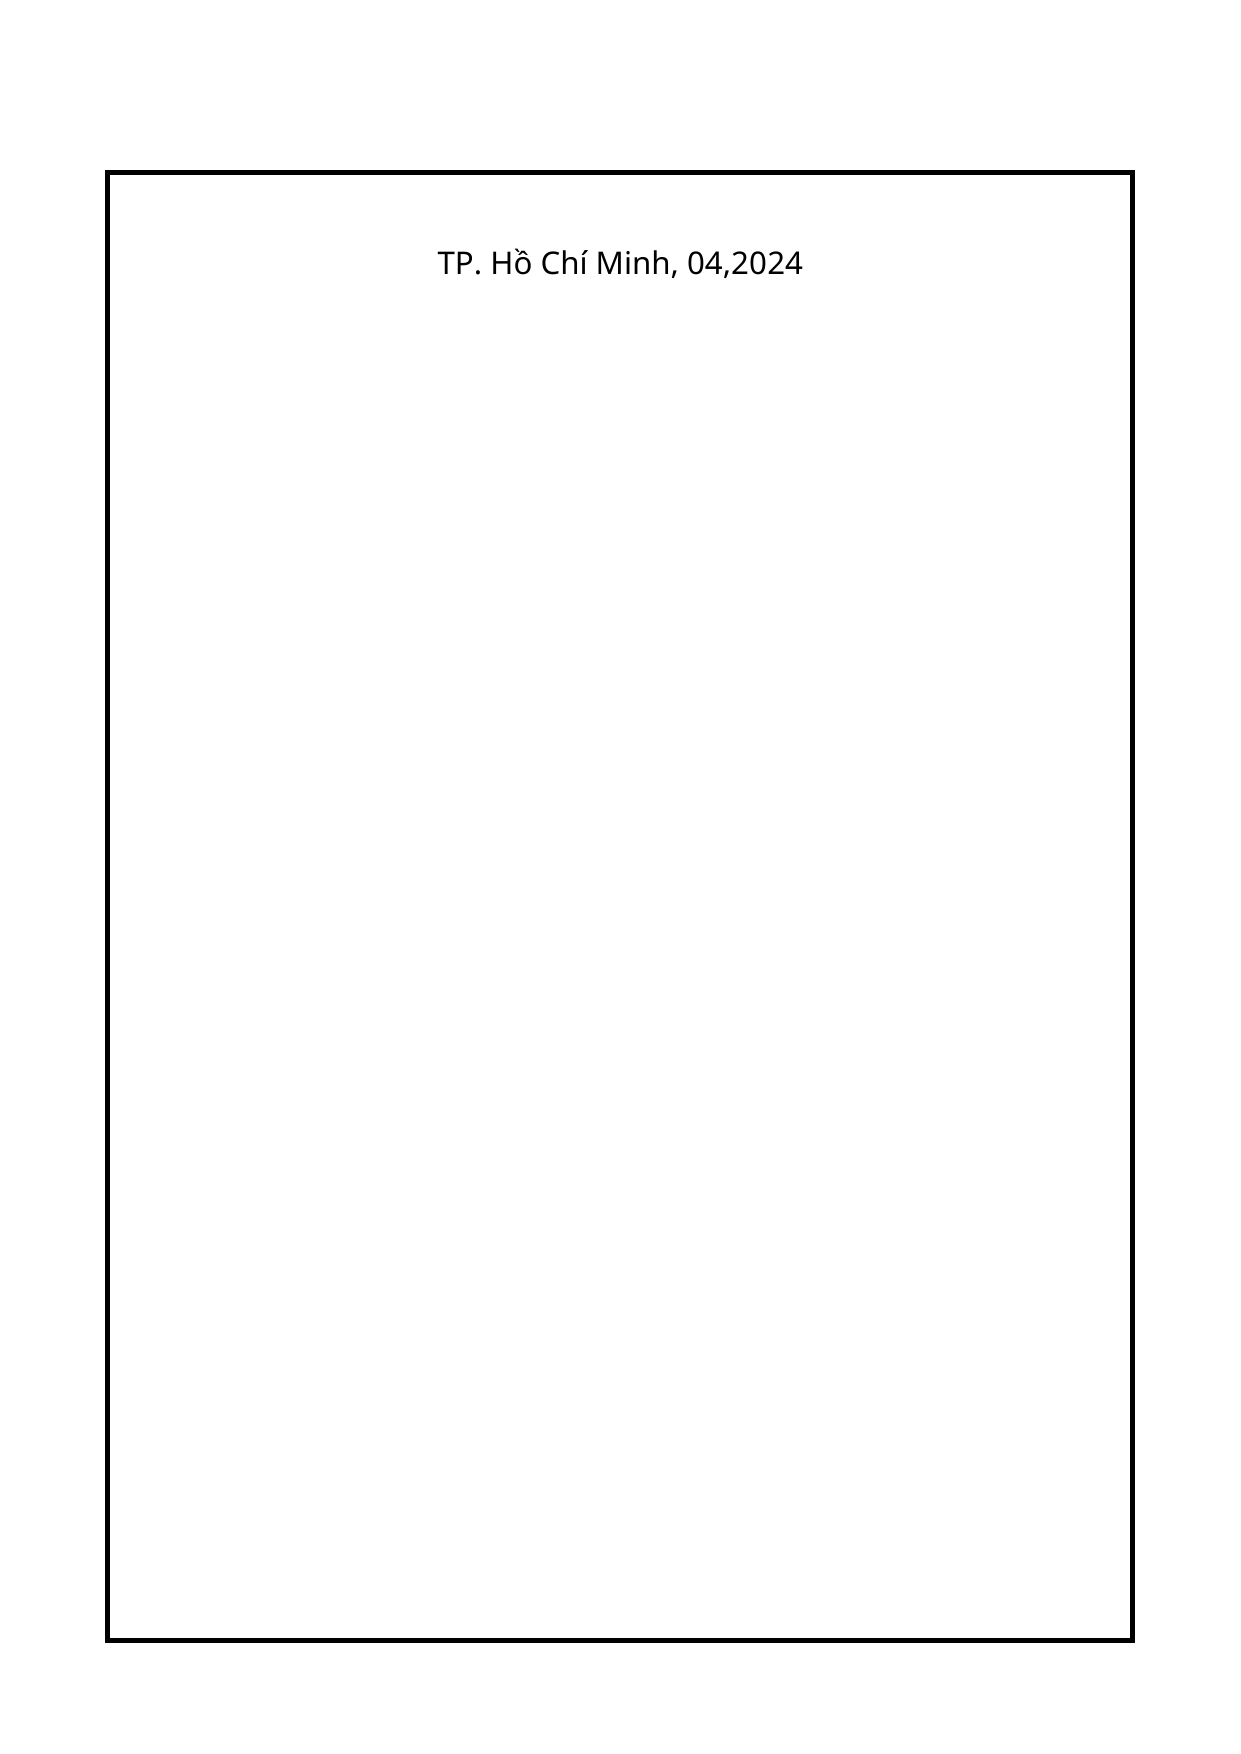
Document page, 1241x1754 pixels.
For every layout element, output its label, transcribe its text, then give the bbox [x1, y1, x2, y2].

text TP. Hồ Chí Minh, 04,2024 [236, 241, 1004, 284]
